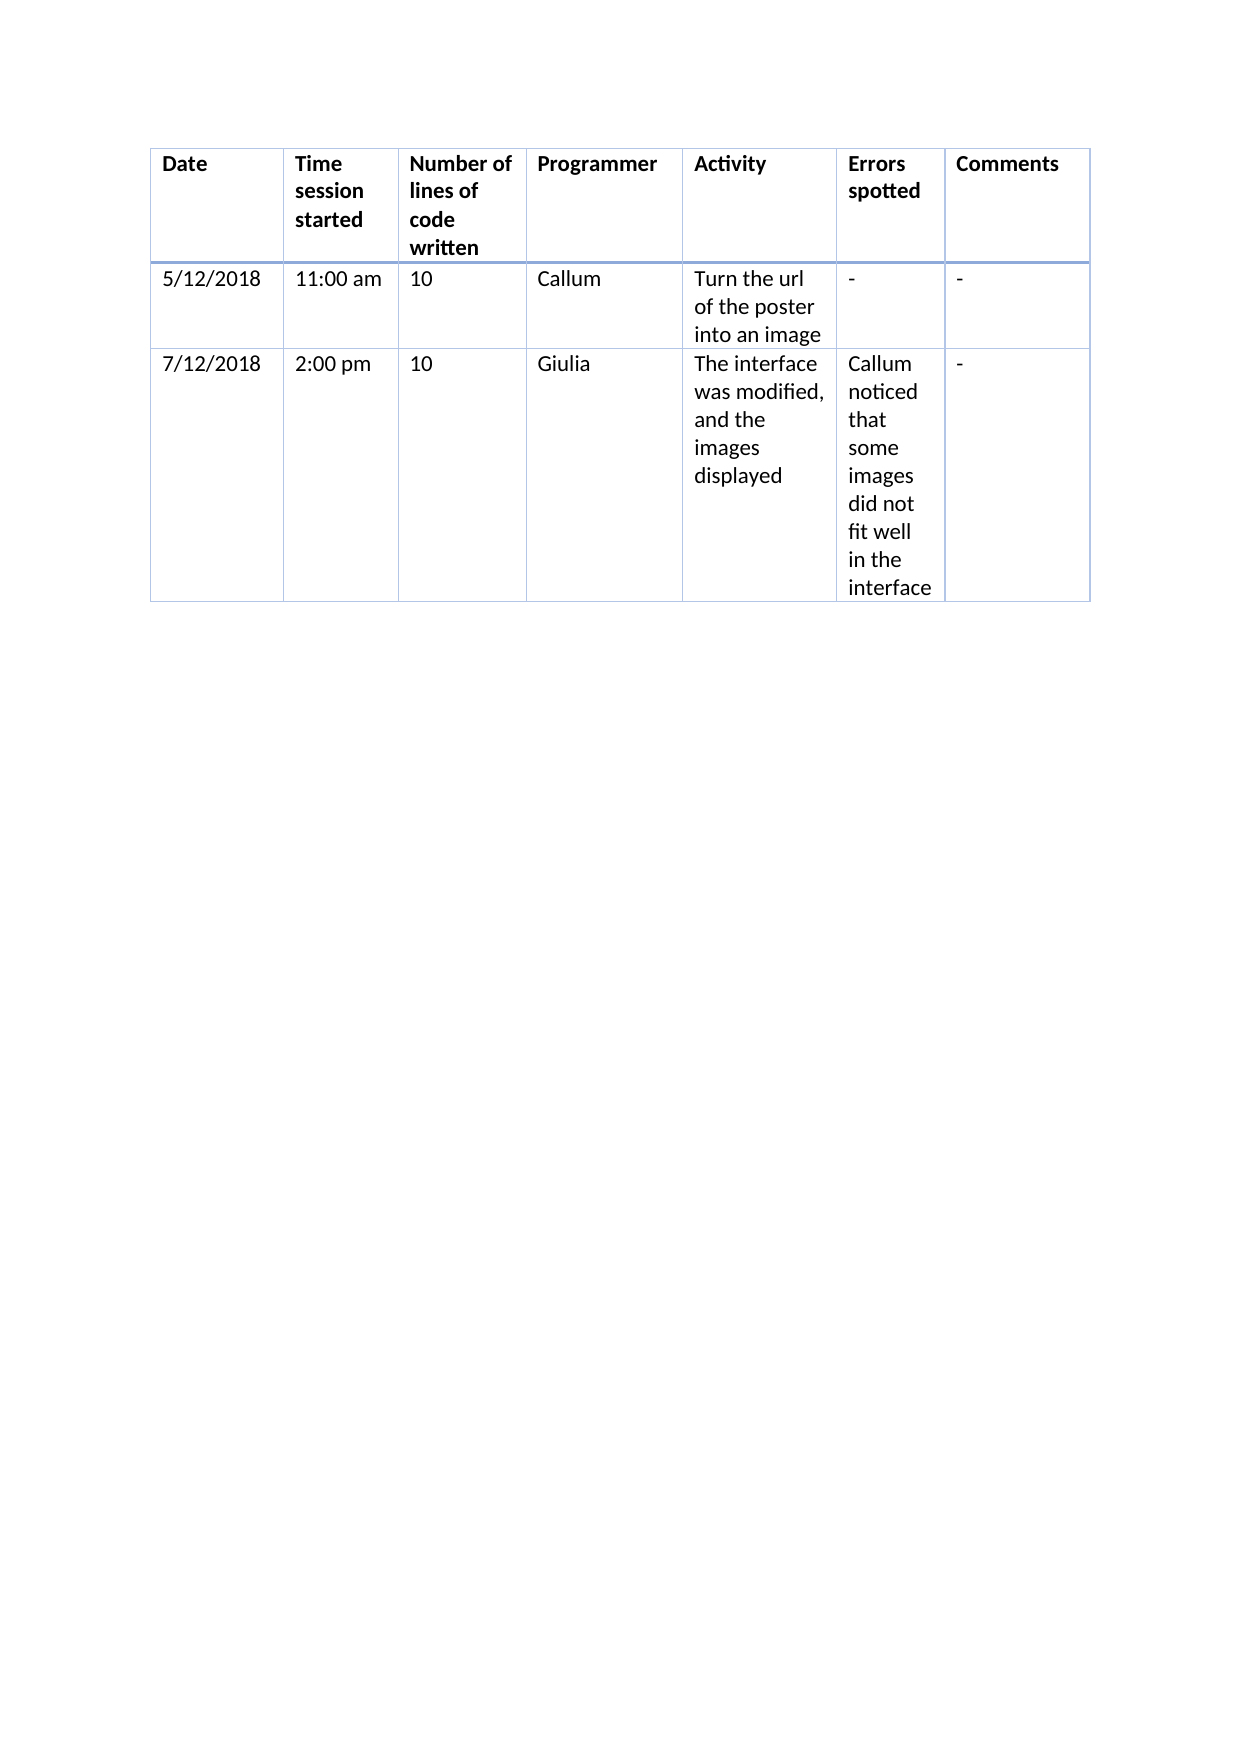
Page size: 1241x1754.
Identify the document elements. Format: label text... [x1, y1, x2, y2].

table_cell Callum noticed that some images did not fit well in the interface [837, 349, 944, 601]
table_cell - [946, 264, 1089, 348]
table_cell The interface was modified, and the images displayed [683, 349, 836, 601]
table_header Date [151, 149, 283, 261]
table_cell 10 [399, 264, 526, 348]
table_header Programmer [527, 149, 682, 261]
table_cell Callum [527, 264, 682, 348]
table_cell - [837, 264, 944, 348]
table_header Errors spotted [837, 149, 944, 261]
table_header Activity [683, 149, 836, 261]
table_cell - [946, 349, 1089, 601]
table_header Number of lines of code written [399, 149, 526, 261]
table_cell 7/12/2018 [151, 349, 283, 601]
table_cell Turn the url of the poster into an image [683, 264, 836, 348]
table_cell 2:00 pm [284, 349, 398, 601]
table_header Comments [946, 149, 1089, 261]
table_cell 11:00 am [284, 264, 398, 348]
table_header Time session started [284, 149, 398, 261]
table_cell Giulia [527, 349, 682, 601]
table_cell 5/12/2018 [151, 264, 283, 348]
table_cell 10 [399, 349, 526, 601]
